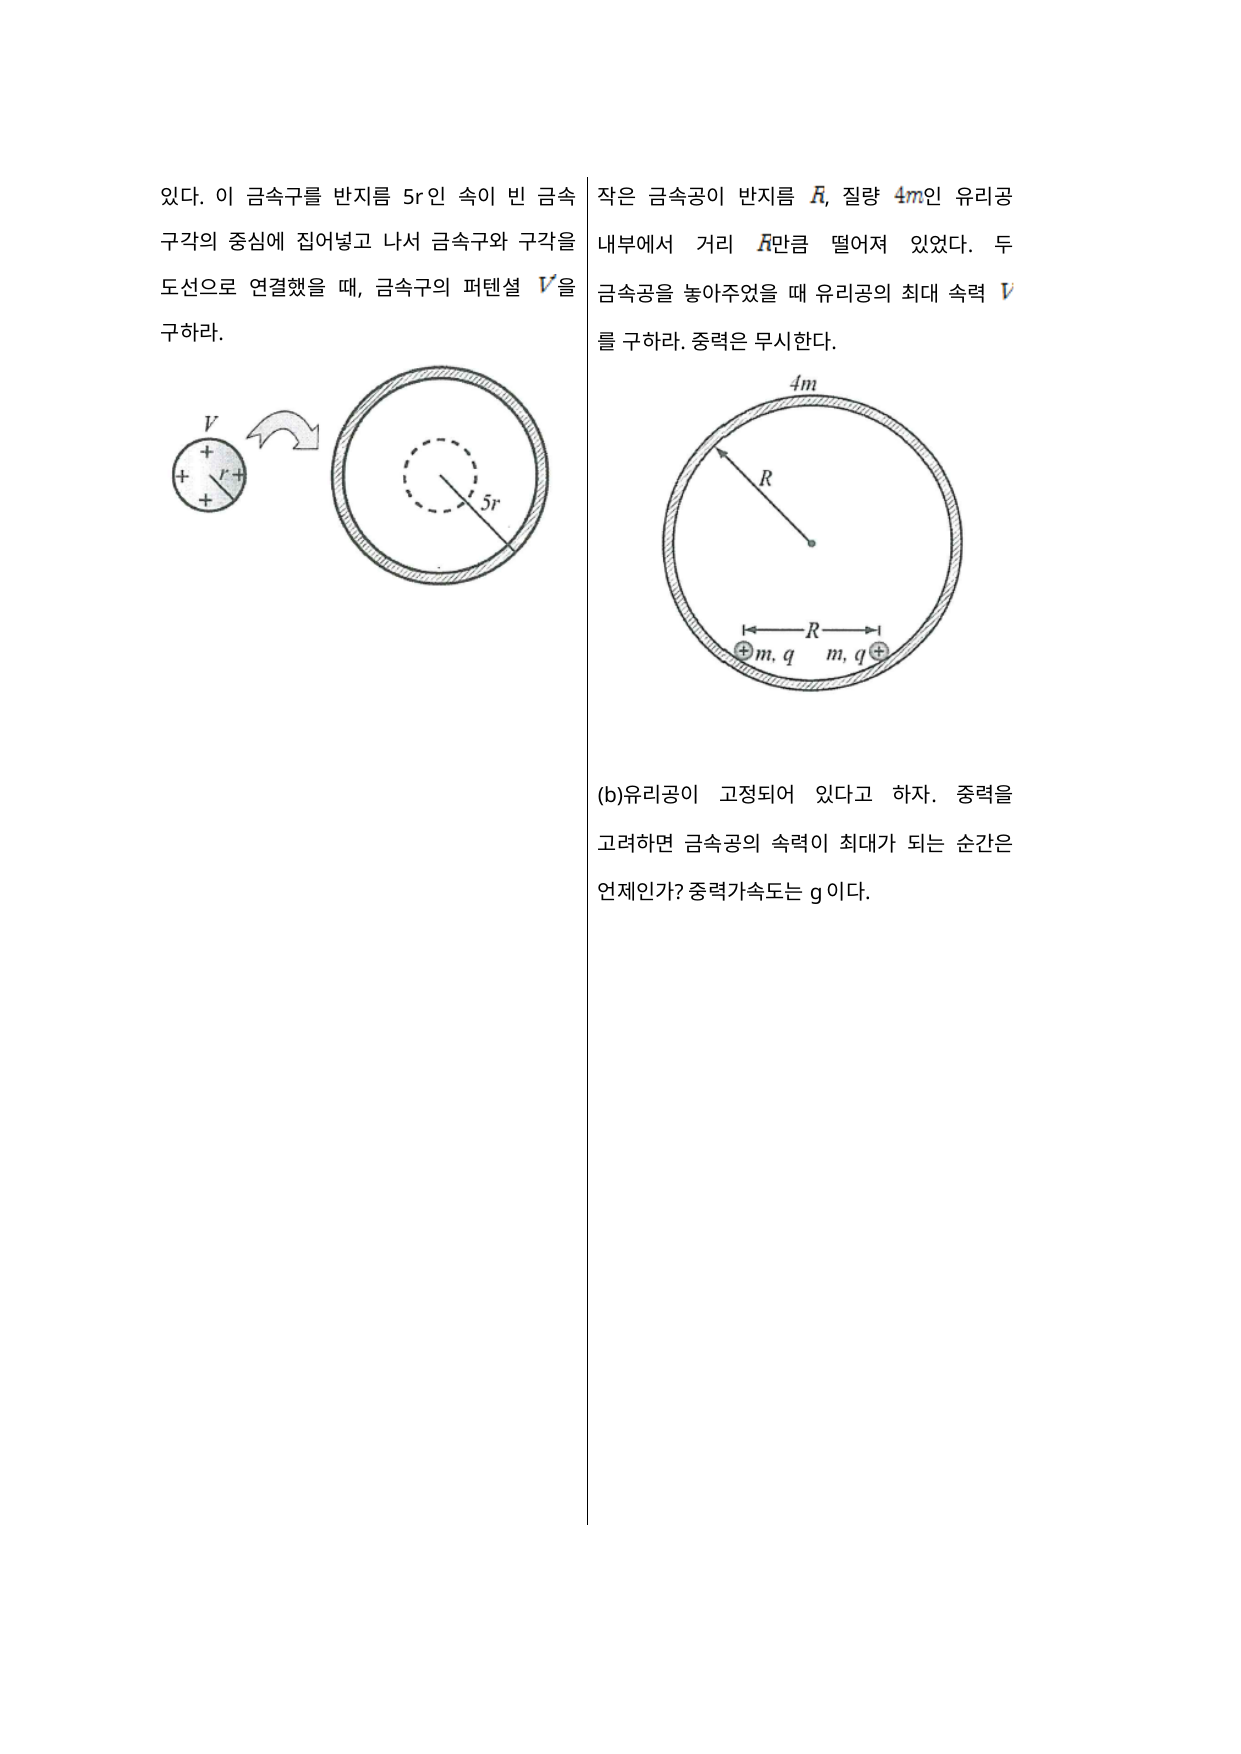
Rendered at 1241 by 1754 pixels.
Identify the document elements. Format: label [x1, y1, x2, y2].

picture [533, 274, 558, 295]
picture [995, 280, 1014, 302]
table_header [588, 177, 1024, 1524]
picture [893, 183, 924, 205]
picture [597, 373, 1014, 698]
picture [808, 183, 825, 205]
picture [755, 231, 772, 253]
picture [160, 361, 577, 604]
table_header [150, 177, 587, 1524]
